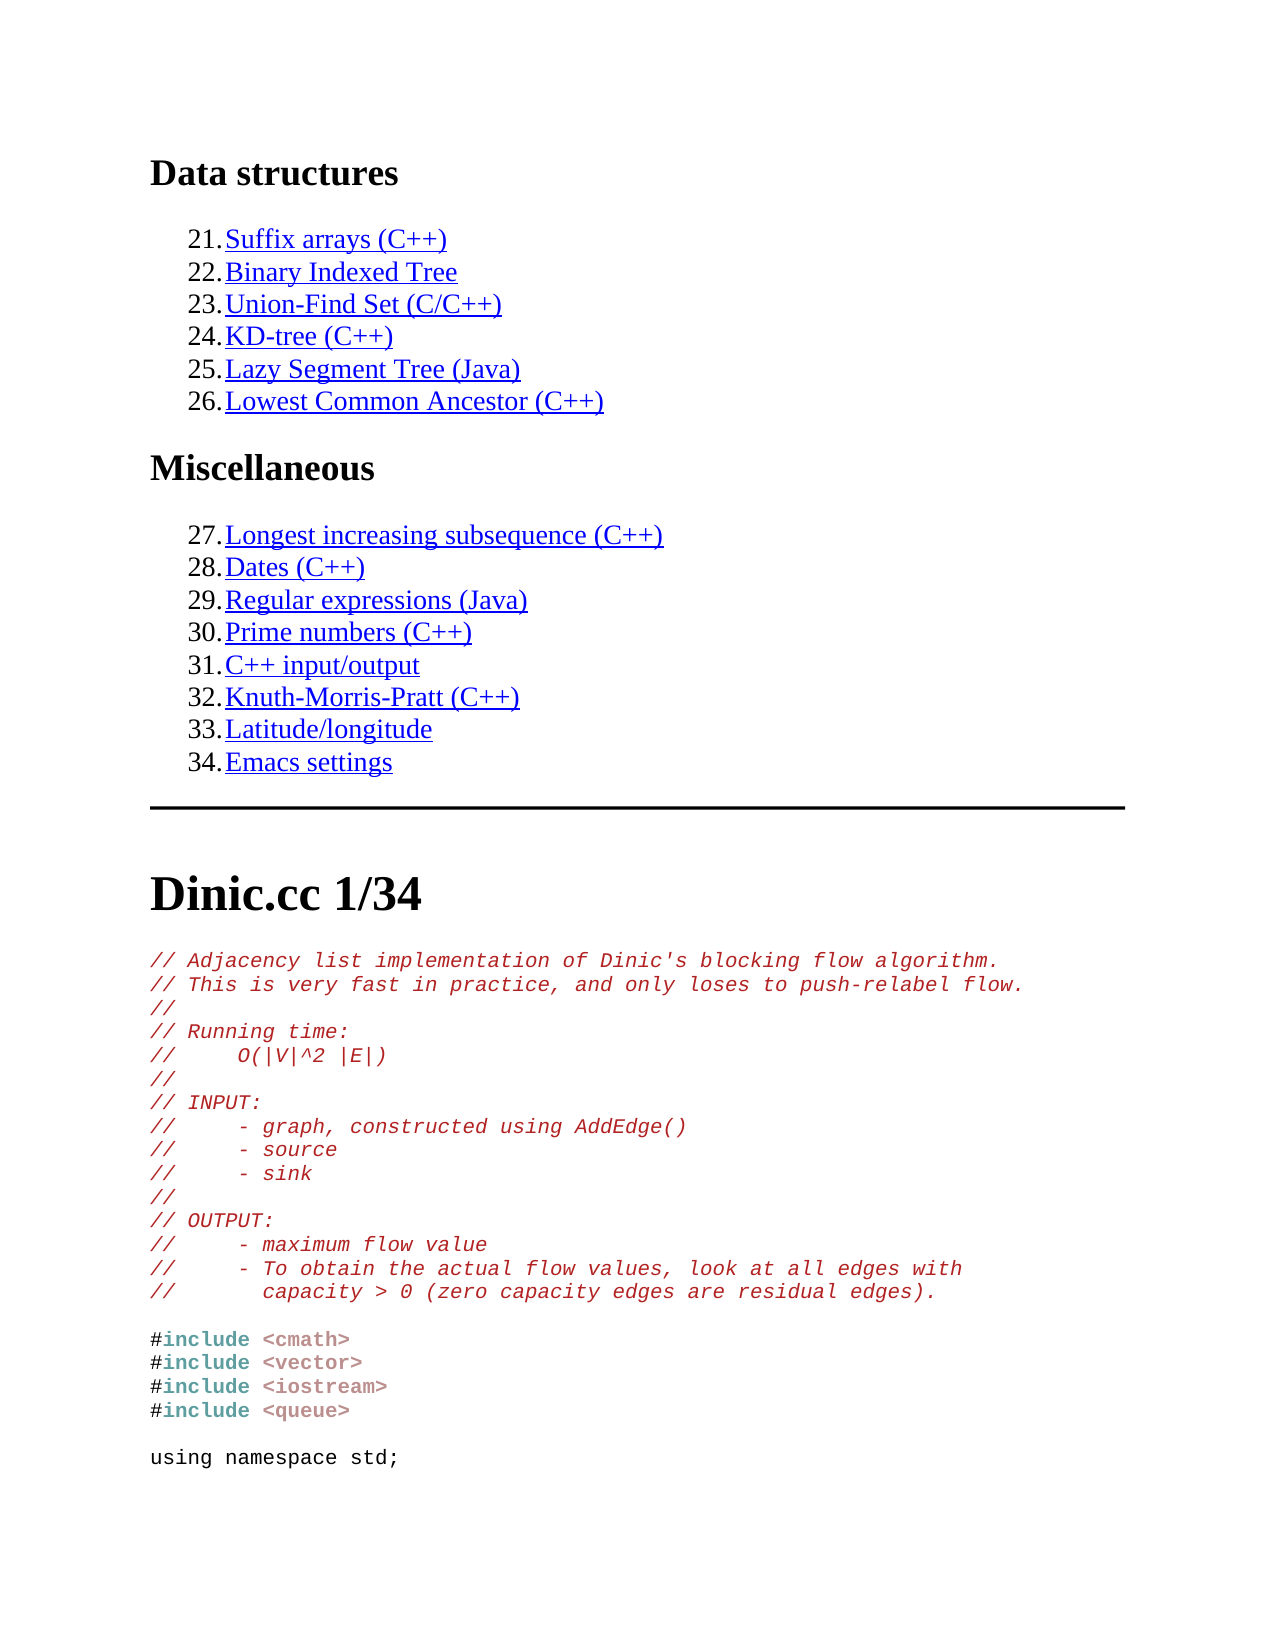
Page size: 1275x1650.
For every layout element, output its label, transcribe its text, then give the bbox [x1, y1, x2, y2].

text Data structures [150, 150, 1125, 193]
text // - graph, constructed using AddEdge() [150, 1116, 1125, 1139]
text // O(|V|^2 |E|) [150, 1045, 1125, 1068]
list Longest increasing subsequence (C++) [187, 518, 1125, 551]
text #include <vector> [150, 1352, 1125, 1376]
text // capacity > 0 (zero capacity edges are residual edges). [150, 1281, 1125, 1305]
text // OUTPUT: [150, 1210, 1125, 1234]
text // - sink [150, 1163, 1125, 1187]
list KD-tree (C++) [187, 319, 1125, 352]
text // INPUT: [150, 1092, 1125, 1116]
text Miscellaneous [150, 446, 1125, 489]
text // - maximum flow value [150, 1234, 1125, 1258]
list Latitude/longitude [187, 712, 1125, 745]
text // Adjacency list implementation of Dinic's blocking flow algorithm. [150, 950, 1125, 974]
list Emacs settings [187, 745, 1125, 777]
list Lazy Segment Tree (Java) [187, 352, 1125, 384]
list Union-Find Set (C/C++) [187, 287, 1125, 319]
list Regular expressions (Java) [187, 583, 1125, 615]
list Knuth-Morris-Pratt (C++) [187, 680, 1125, 712]
list Suffix arrays (C++) [187, 222, 1125, 255]
text // - To obtain the actual flow values, look at all edges with [150, 1258, 1125, 1281]
text using namespace std; [150, 1447, 1125, 1471]
list Dates (C++) [187, 551, 1125, 583]
text Dinic.cc 1/34 [150, 864, 1125, 921]
text // [150, 1187, 1125, 1210]
list Lowest Common Ancestor (C++) [187, 384, 1125, 417]
list Binary Indexed Tree [187, 255, 1125, 287]
text #include <cmath> [150, 1329, 1125, 1352]
list C++ input/output [187, 648, 1125, 680]
text // [150, 998, 1125, 1021]
text #include <queue> [150, 1399, 1125, 1423]
list Prime numbers (C++) [187, 615, 1125, 648]
text #include <iostream> [150, 1376, 1125, 1399]
text // - source [150, 1139, 1125, 1163]
text // Running time: [150, 1021, 1125, 1045]
text // This is very fast in practice, and only loses to push-relabel flow. [150, 974, 1125, 998]
text // [150, 1068, 1125, 1092]
